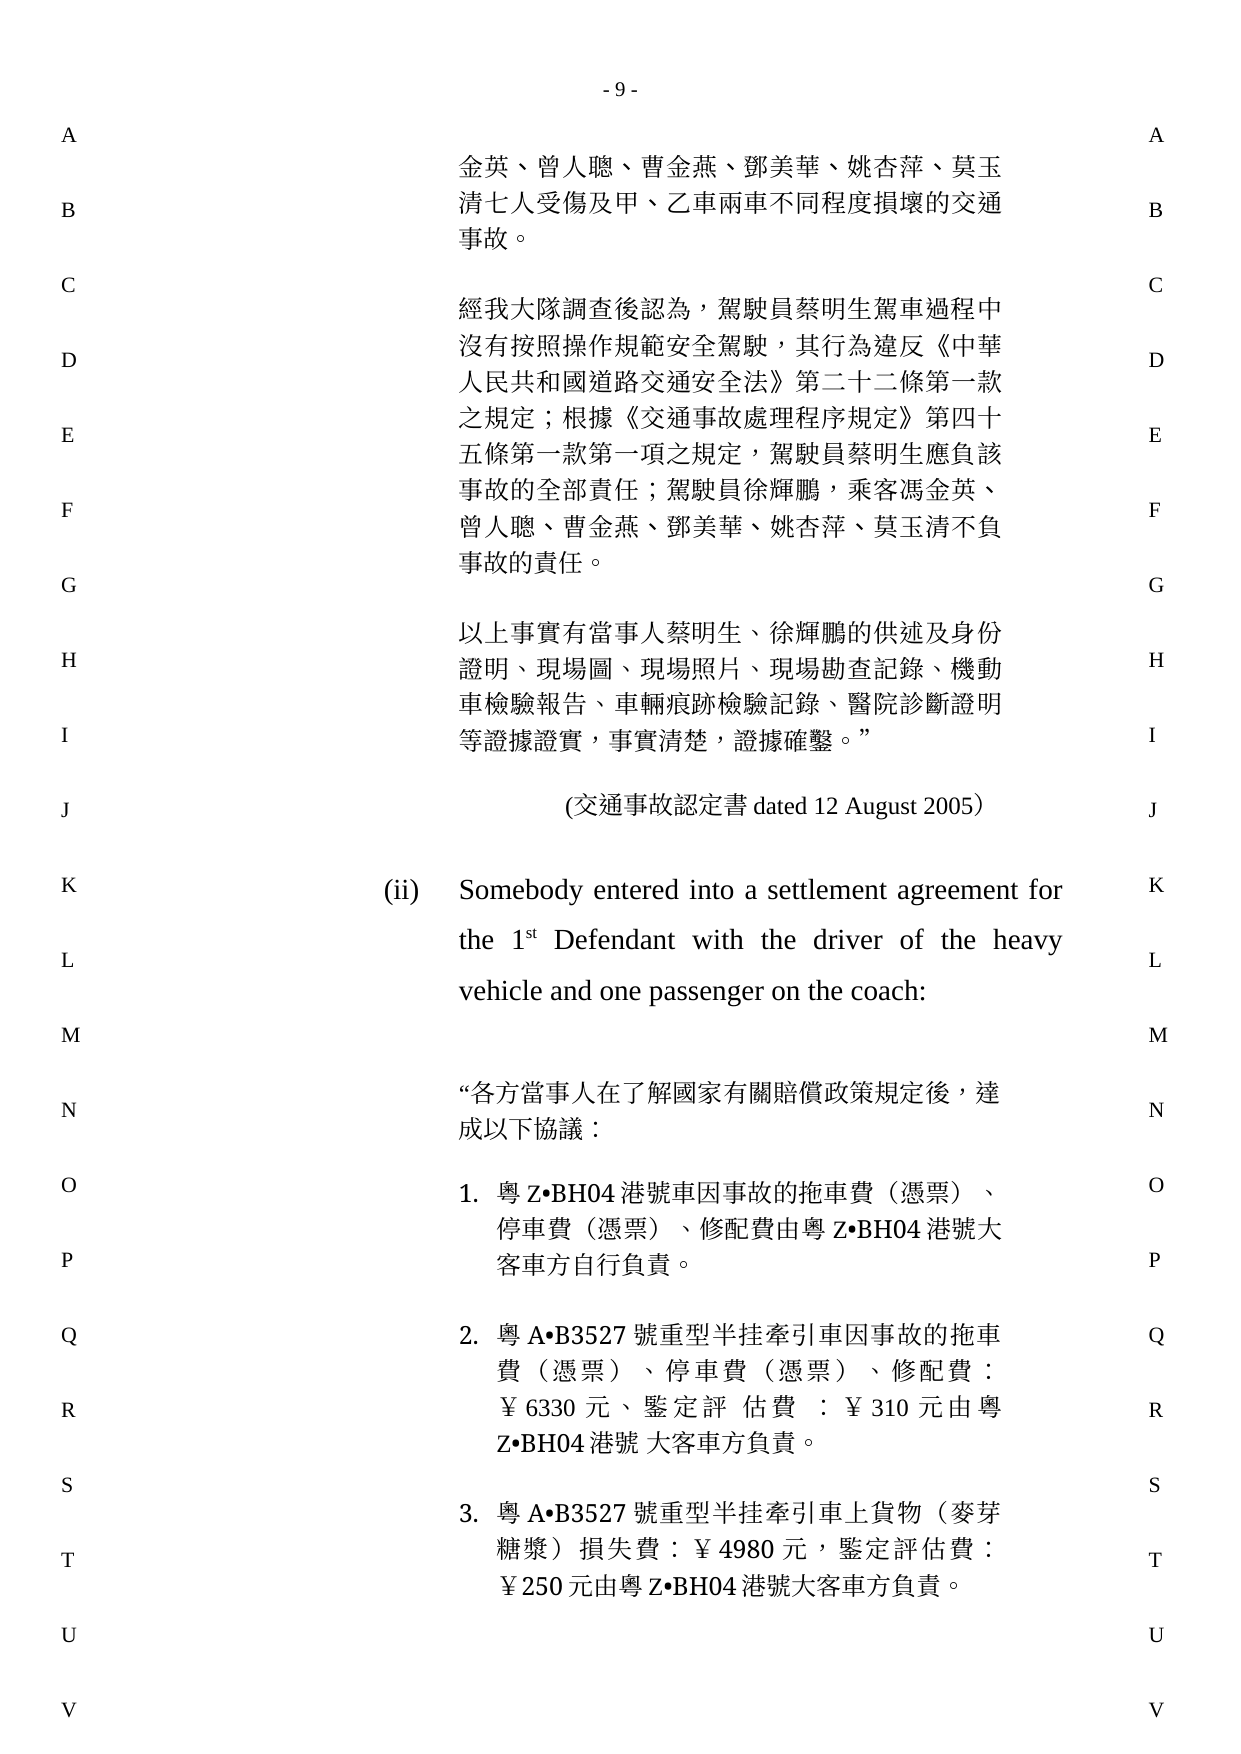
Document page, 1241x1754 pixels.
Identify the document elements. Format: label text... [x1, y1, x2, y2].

text (交通事故認定書dated 12 August 2005） [458, 786, 1002, 822]
list Somebody entered into a settlement agreement for the 1st Defendant with the driver of the heavy vehicle and one passenger on the coach: [383, 872, 1063, 1006]
list 粵Z•BH04港號車因事故的拖車費（憑票）、停車費（憑票）、修配費由粵Z•BH04港號大客車方自行負責。 [458, 1174, 1002, 1282]
text 經我大隊調查後認為，駕駛員蔡明生駕車過程中沒有按照操作規範安全駕駛，其行為違反《中華人民共和國道路交通安全法》第二十二條第一款之規定；根據《交通事故處理程序規定》第四十五條第一款第一項之規定，駕駛員蔡明生應負該事故的全部責任；駕駛員徐輝鵬，乘客馮金英、曾人聰、曹金燕、鄧美華、姚杏萍、莫玉清不負事故的責任。 [458, 290, 1002, 579]
text 以上事實有當事人蔡明生、徐輝鵬的供述及身份證明、現場圖、現場照片、現場勘查記錄、機動車檢驗報告、車輛痕跡檢驗記錄、醫院診斷證明等證據證實，事實清楚，證據確鑿。” [458, 613, 1002, 757]
text “各方當事人在了解國家有關賠償政策規定後，達成以下協議： [458, 1073, 1002, 1145]
list 粵A•B3527號重型半挂牽引車因事故的拖車費（憑票）、停車費（憑票）、修配費：￥6330元、鍳定評 估費 ：￥310元由粵Z•BH04港號 大客車方負責。 [458, 1316, 1002, 1460]
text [458, 148, 1002, 256]
list 粵A•B3527號重型半挂牽引車上貨物（麥芽糖漿）損失費：￥4980元，鍳定評估費：￥250元由粵Z•BH04港號大客車方負責。 [458, 1494, 1002, 1602]
